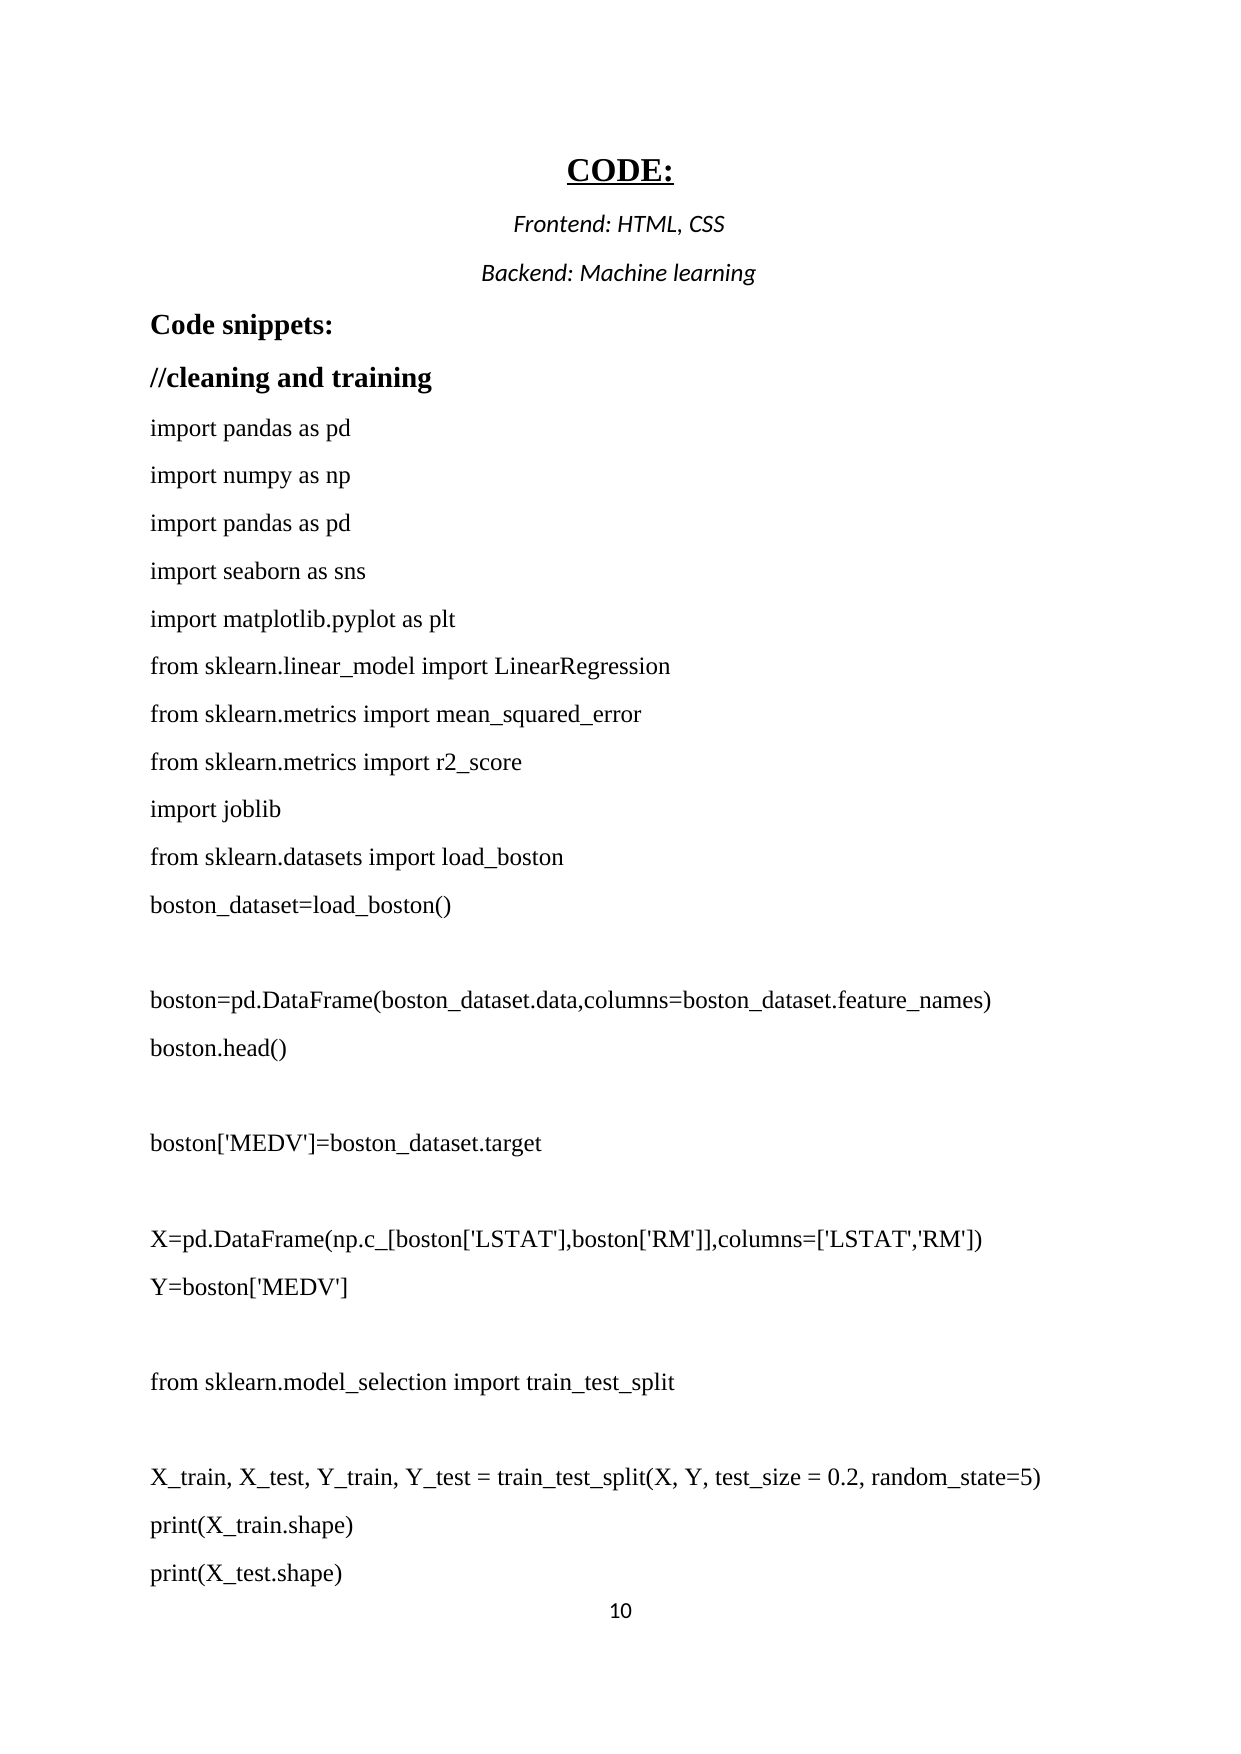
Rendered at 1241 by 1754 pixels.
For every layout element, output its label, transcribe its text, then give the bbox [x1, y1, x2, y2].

text from sklearn.model_selection import train_test_split [150, 1367, 1090, 1396]
text import pandas as pd [150, 413, 1090, 442]
text X_train, X_test, Y_train, Y_test = train_test_split(X, Y, test_size = 0.2, random_state=5) [150, 1462, 1090, 1491]
text //cleaning and training [150, 360, 1090, 393]
text boston_dataset=load_boston() [150, 890, 1090, 919]
text print(X_train.shape) [150, 1510, 1090, 1539]
text Frontend: HTML, CSS [150, 208, 1090, 238]
text CODE: [150, 150, 1090, 188]
text from sklearn.datasets import load_boston [150, 842, 1090, 871]
text X=pd.DataFrame(np.c_[boston['LSTAT'],boston['RM']],columns=['LSTAT','RM']) [150, 1224, 1090, 1253]
text print(X_test.shape) [150, 1558, 1090, 1587]
text import seaborn as sns [150, 556, 1090, 585]
text boston=pd.DataFrame(boston_dataset.data,columns=boston_dataset.feature_names) [150, 985, 1090, 1014]
text boston['MEDV']=boston_dataset.target [150, 1128, 1090, 1157]
text Code snippets: [150, 307, 1090, 341]
text Y=boston['MEDV'] [150, 1272, 1090, 1300]
text Backend: Machine learning [150, 258, 1090, 288]
text from sklearn.linear_model import LinearRegression [150, 651, 1090, 680]
text import matplotlib.pyplot as plt [150, 604, 1090, 632]
text import pandas as pd [150, 508, 1090, 537]
text import numpy as np [150, 461, 1090, 489]
text from sklearn.metrics import r2_score [150, 747, 1090, 776]
text import joblib [150, 794, 1090, 823]
text from sklearn.metrics import mean_squared_error [150, 699, 1090, 728]
text boston.head() [150, 1033, 1090, 1062]
